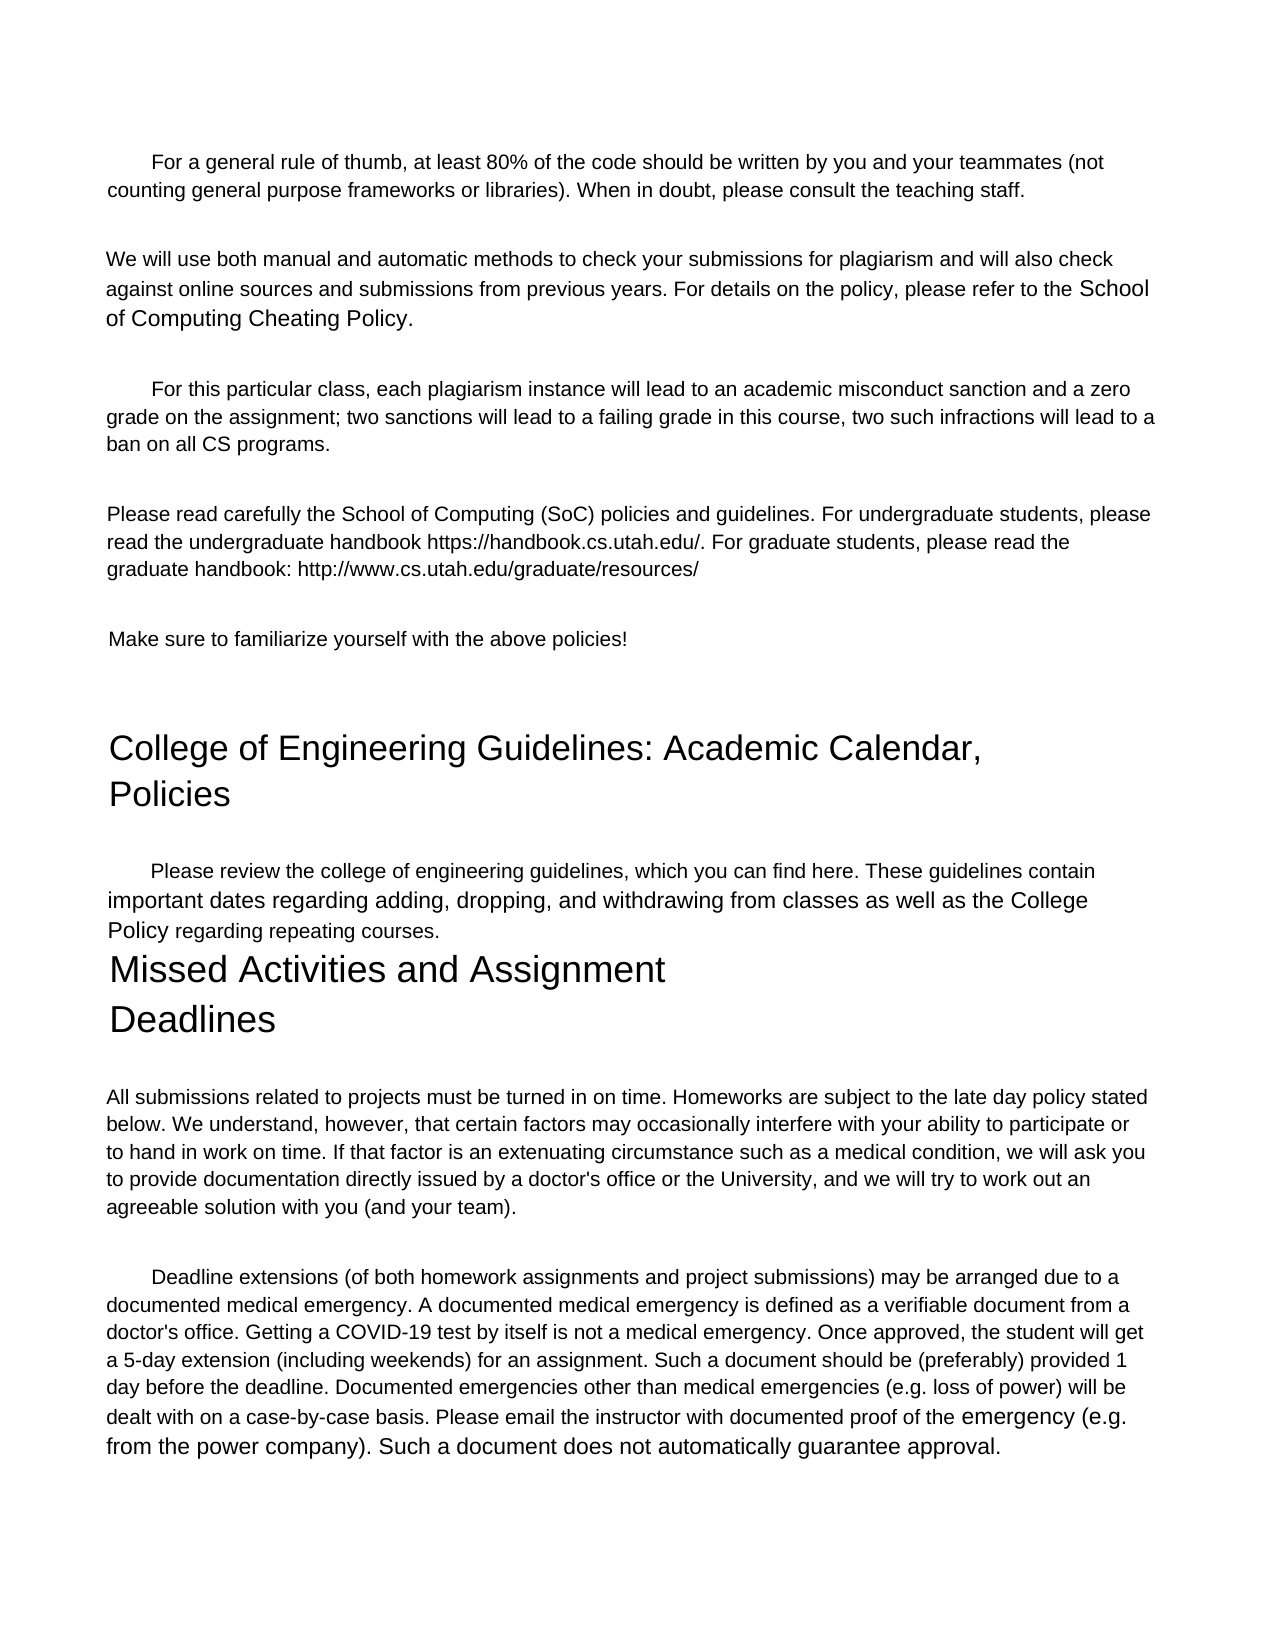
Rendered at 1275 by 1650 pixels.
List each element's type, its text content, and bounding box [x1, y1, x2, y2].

text Missed Activities and Assignment Deadlines [109, 947, 809, 1040]
text College of Engineering Guidelines: Academic Calendar, Policies [108, 727, 1103, 814]
text Deadline extensions (of both homework assignments and project submissions) may be arranged due to a documented medical emergency. A documented medical emergency is defined as a verifiable document from a doctor's office. Getting a COVID-19 test by itself is not a medical emergency. Once approved, the student will get a 5-day extension (including weekends) for an assignment. Such a document should be (preferably) provided 1 day before the deadline. Documented emergencies other than medical emergencies (e.g. loss of power) will be dealt with on a case-by-case basis. Please email the instructor with documented proof of the emergency (e.g. from the power company). Such a document does not automatically guarantee approval. [106, 1265, 1159, 1459]
text Please review the college of engineering guidelines, which you can find here. These guidelines contain important dates regarding adding, dropping, and withdrawing from classes as well as the College Policy regarding repeating courses. [107, 859, 1111, 943]
text For this particular class, each plagiarism instance will lead to an academic misconduct sanction and a zero grade on the assignment; two sanctions will lead to a failing grade in this course, two such infractions will lead to a ban on all CS programs. [106, 377, 1168, 456]
text For a general rule of thumb, at least 80% of the code should be written by you and your teammates (not counting general purpose frameworks or libraries). When in doubt, please consult the teaching staff. [107, 150, 1111, 201]
text All submissions related to projects must be turned in on time. Homeworks are subject to the late day policy stated below. We understand, however, that certain factors may occasionally interfere with your ability to participate or to hand in work on time. If that factor is an extenuating circumstance such as a medical condition, we will ask you to provide documentation directly issued by a doctor's office or the University, and we will try to work out an agreeable solution with you (and your team). [106, 1084, 1150, 1218]
text We will use both manual and automatic methods to check your submissions for plagiarism and will also check against online sources and submissions from previous years. For details on the policy, please refer to the School of Computing Cheating Policy. [106, 247, 1167, 331]
text Make sure to familiarize yourself with the above policies! [108, 627, 653, 651]
text Please read carefully the School of Computing (SoC) policies and guidelines. For undergraduate students, please read the undergraduate handbook https://handbook.cs.utah.edu/. For graduate students, please read the graduate handbook: http://www.cs.utah.edu/graduate/resources/ [107, 502, 1155, 581]
